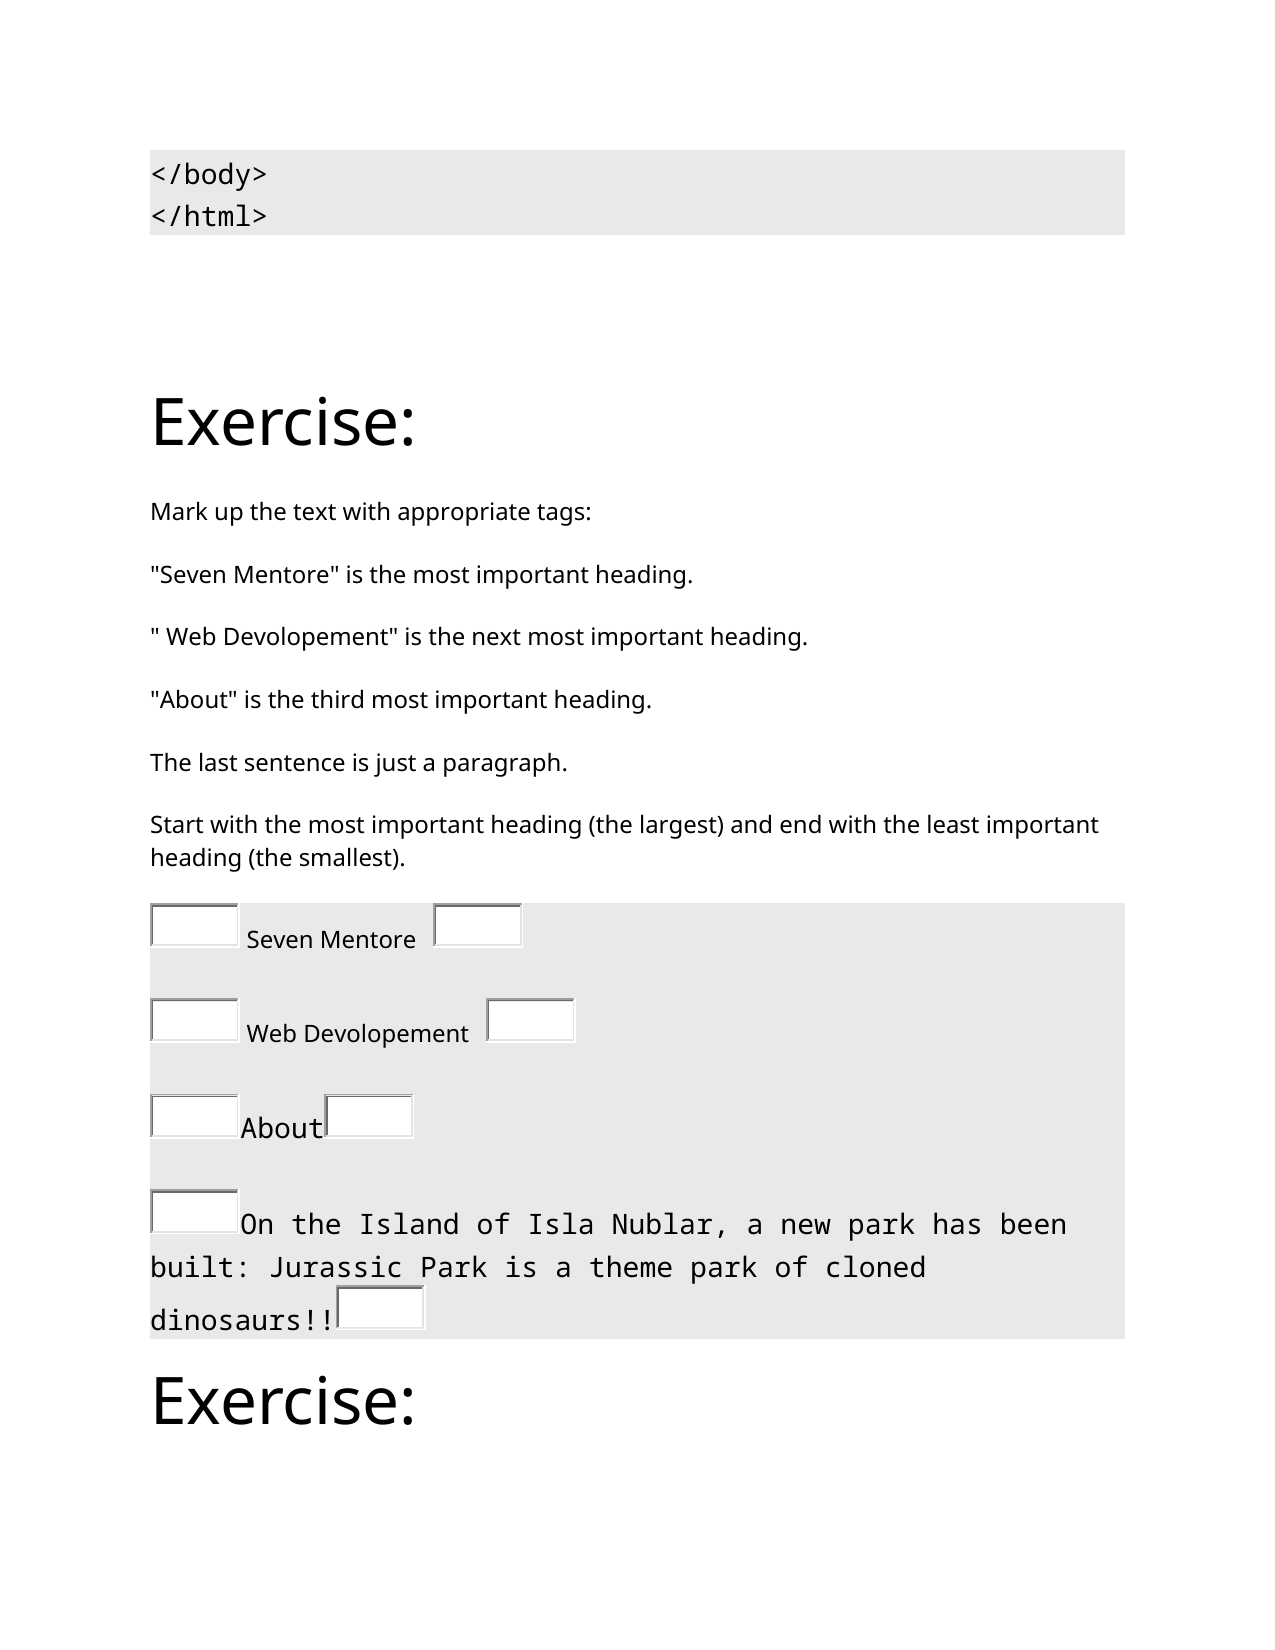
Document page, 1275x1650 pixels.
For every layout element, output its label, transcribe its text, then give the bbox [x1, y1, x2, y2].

text " Web Devolopement" is the next most important heading. [150, 620, 1125, 653]
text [150, 150, 1125, 235]
text Mark up the text with appropriate tags: [150, 495, 1125, 528]
text "About" is the third most important heading. [150, 683, 1125, 715]
text Start with the most important heading (the largest) and end with the least important heading (the smallest). [150, 808, 1125, 873]
text "Seven Mentore" is the most important heading. [150, 558, 1125, 590]
text The last sentence is just a paragraph. [150, 745, 1125, 778]
text Exercise: [150, 376, 1125, 465]
text Exercise: [150, 1354, 1125, 1444]
text Seven Mentore Web Devolopement About On the Island of Isla Nublar, a new park has been built: Jurassic Park is a theme park of cloned dinosaurs!! [150, 903, 1125, 1339]
